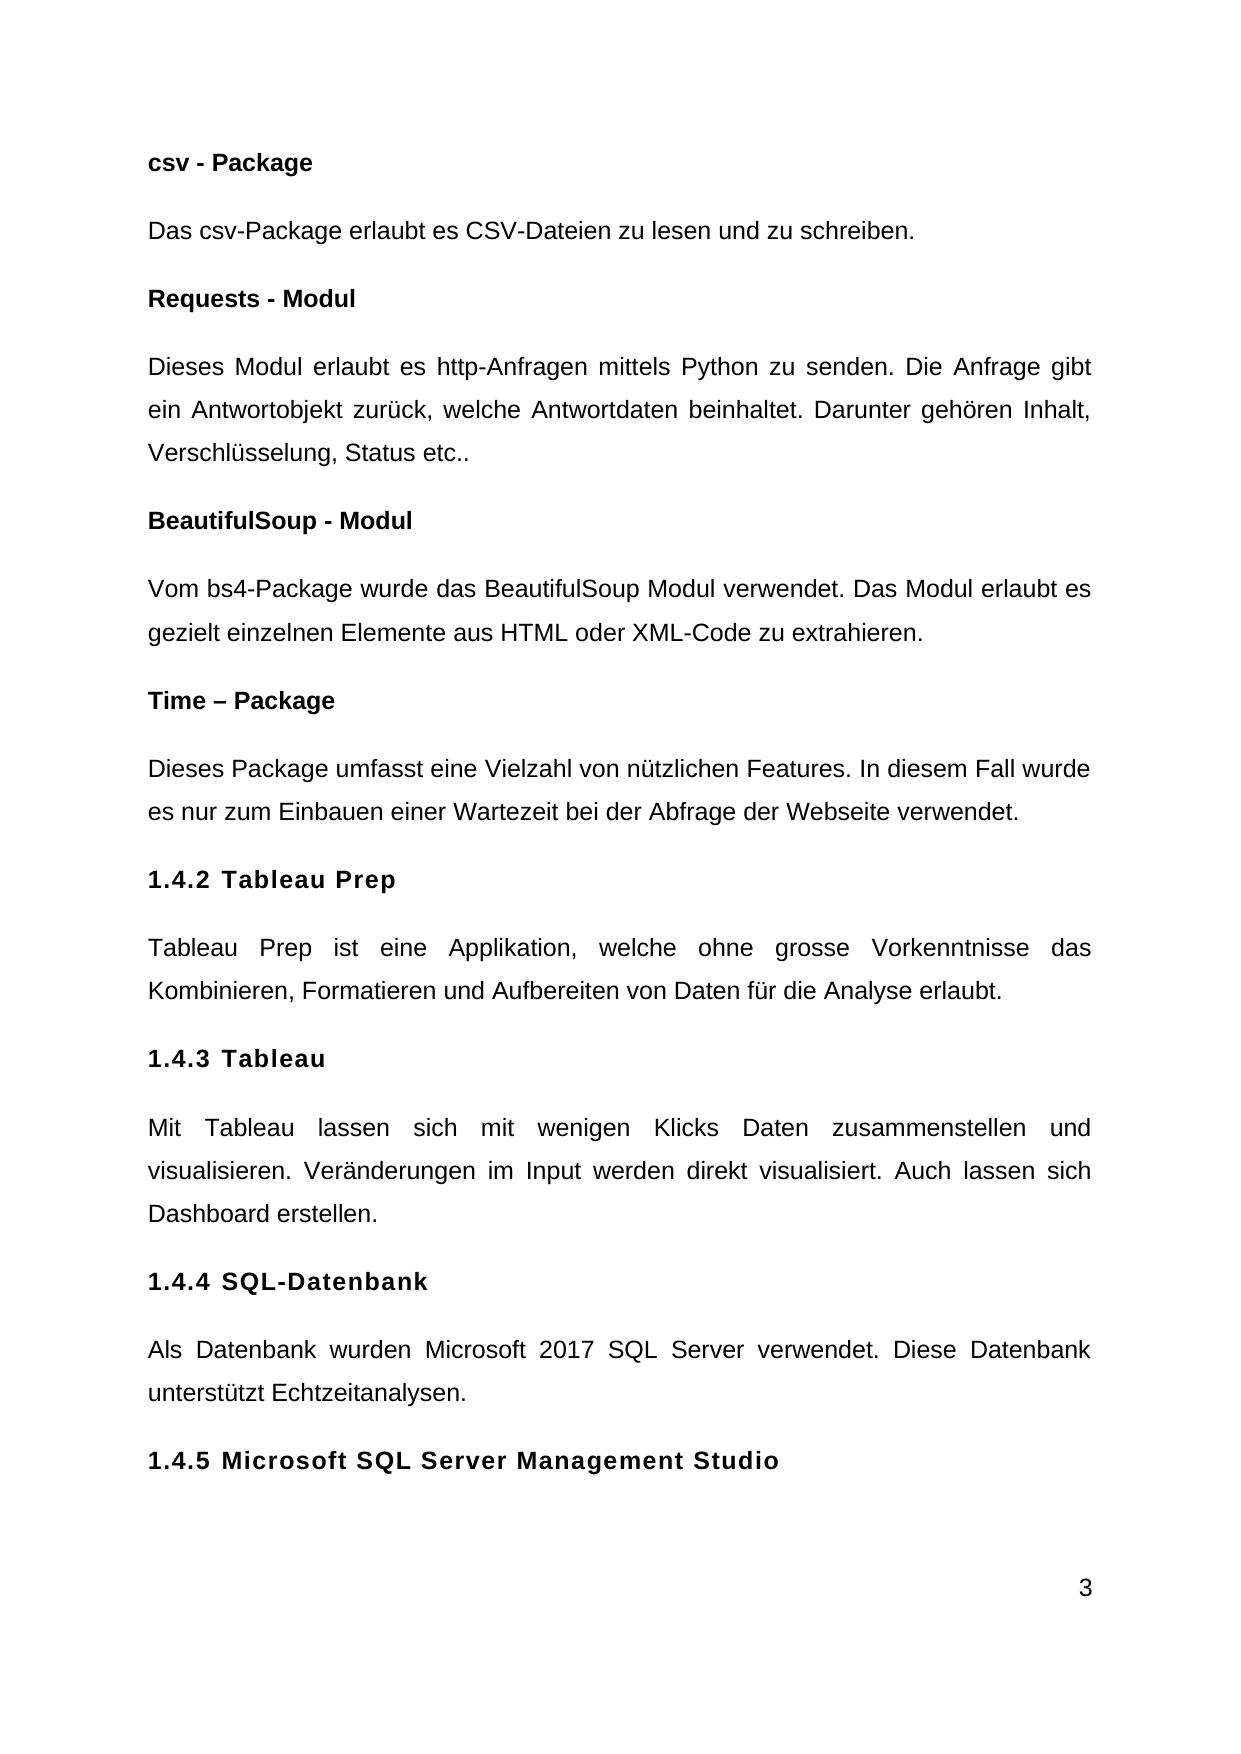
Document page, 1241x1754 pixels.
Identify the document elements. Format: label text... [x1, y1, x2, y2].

subtitle Microsoft SQL Server Management Studio [148, 1446, 1093, 1475]
text Vom bs4-Package wurde das BeautifulSoup Modul verwendet. Das Modul erlaubt es gezielt einzelnen Elemente aus HTML oder XML-Code zu extrahieren. [148, 574, 1093, 646]
text Time – Package [148, 686, 1093, 714]
text Tableau Prep ist eine Applikation, welche ohne grosse Vorkenntnisse das Kombinieren, Formatieren und Aufbereiten von Daten für die Analyse erlaubt. [148, 933, 1093, 1005]
subtitle Tableau [148, 1044, 1093, 1073]
text Als Datenbank wurden Microsoft 2017 SQL Server verwendet. Diese Datenbank unterstützt Echtzeitanalysen. [148, 1335, 1093, 1407]
text Dieses Modul erlaubt es http-Anfragen mittels Python zu senden. Die Anfrage gibt ein Antwortobjekt zurück, welche Antwortdaten beinhaltet. Darunter gehören Inhalt, Verschlüsselung, Status etc.. [148, 352, 1093, 467]
text Requests - Modul [148, 284, 1093, 313]
text BeautifulSoup - Modul [148, 506, 1093, 535]
subtitle Tableau Prep [148, 865, 1093, 894]
text Dieses Package umfasst eine Vielzahl von nützlichen Features. In diesem Fall wurde es nur zum Einbauen einer Wartezeit bei der Abfrage der Webseite verwendet. [148, 754, 1093, 826]
text Mit Tableau lassen sich mit wenigen Klicks Daten zusammenstellen und visualisieren. Veränderungen im Input werden direkt visualisiert. Auch lassen sich Dashboard erstellen. [148, 1113, 1093, 1228]
text csv - Package [148, 148, 1093, 176]
subtitle SQL-Datenbank [148, 1267, 1093, 1296]
text Das csv-Package erlaubt es CSV-Dateien zu lesen und zu schreiben. [148, 216, 1093, 244]
